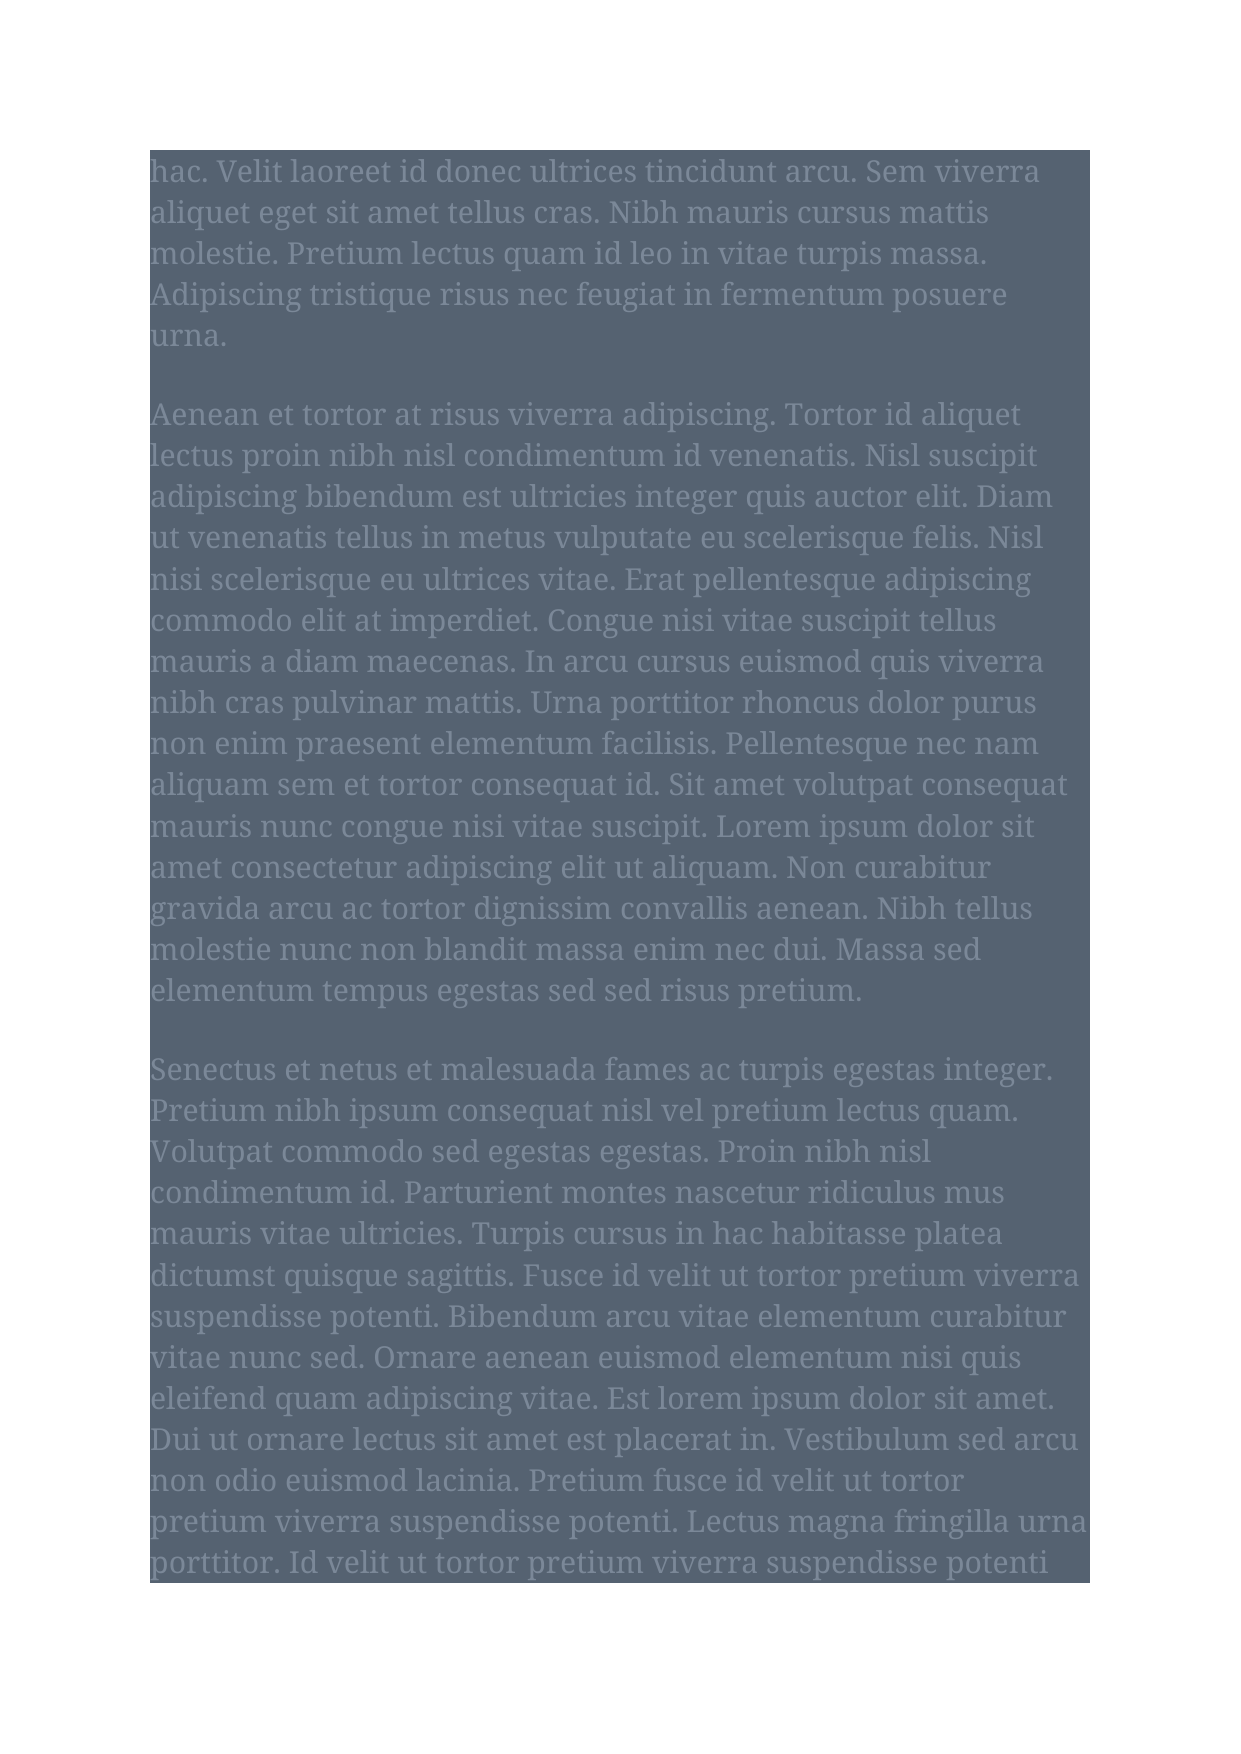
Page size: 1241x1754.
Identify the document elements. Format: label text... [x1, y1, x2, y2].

text Aenean et tortor at risus viverra adipiscing. Tortor id aliquet lectus proin nibh nisl condimentum id venenatis. Nisl suscipit adipiscing bibendum est ultricies integer quis auctor elit. Diam ut venenatis tellus in metus vulputate eu scelerisque felis. Nisl nisi scelerisque eu ultrices vitae. Erat pellentesque adipiscing commodo elit at imperdiet. Congue nisi vitae suscipit tellus mauris a diam maecenas. In arcu cursus euismod quis viverra nibh cras pulvinar mattis. Urna porttitor rhoncus dolor purus non enim praesent elementum facilisis. Pellentesque nec nam aliquam sem et tortor consequat id. Sit amet volutpat consequat mauris nunc congue nisi vitae suscipit. Lorem ipsum dolor sit amet consectetur adipiscing elit ut aliquam. Non curabitur gravida arcu ac tortor dignissim convallis aenean. Nibh tellus molestie nunc non blandit massa enim nec dui. Massa sed elementum tempus egestas sed sed risus pretium. [150, 393, 1090, 1010]
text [150, 150, 1090, 356]
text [150, 1048, 1090, 1583]
